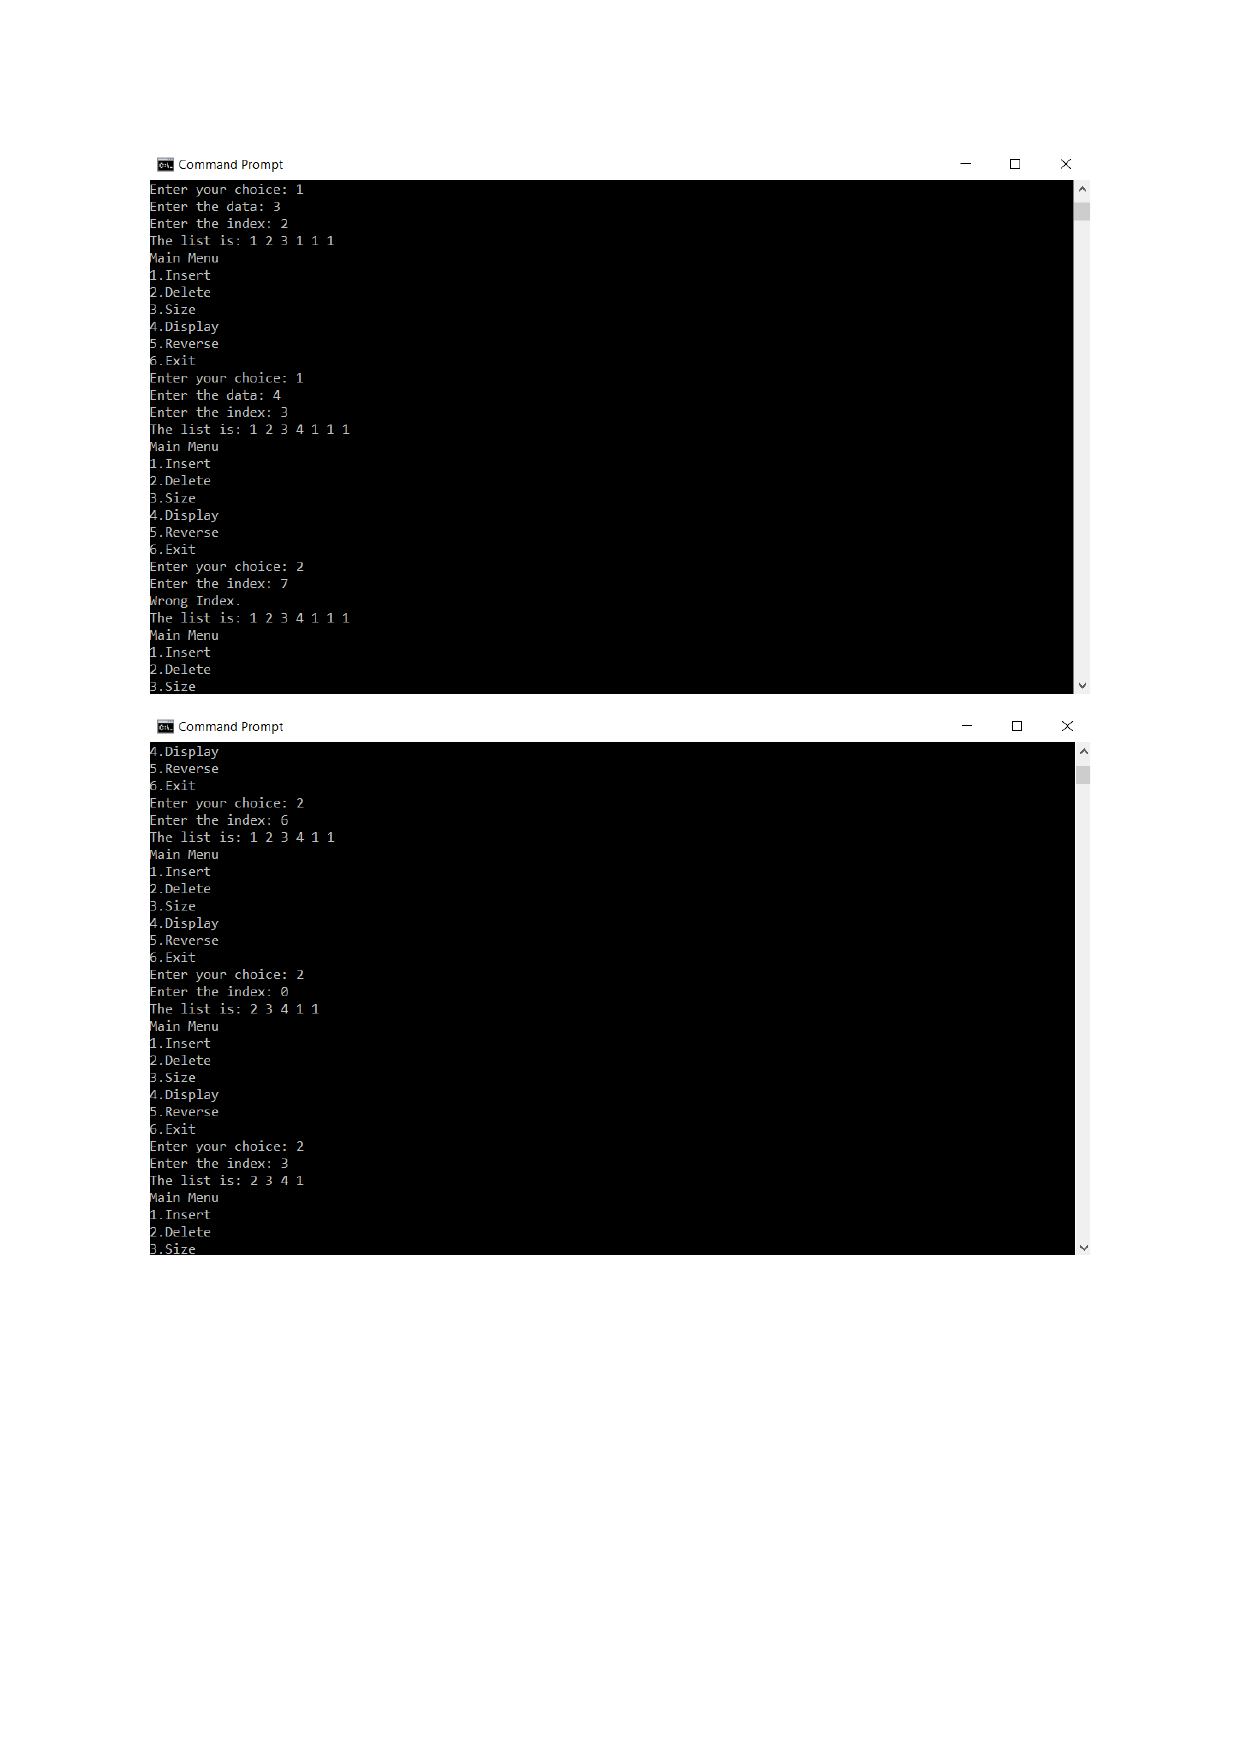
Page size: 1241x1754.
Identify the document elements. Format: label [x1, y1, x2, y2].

picture [150, 712, 1091, 1255]
picture [150, 150, 1091, 694]
